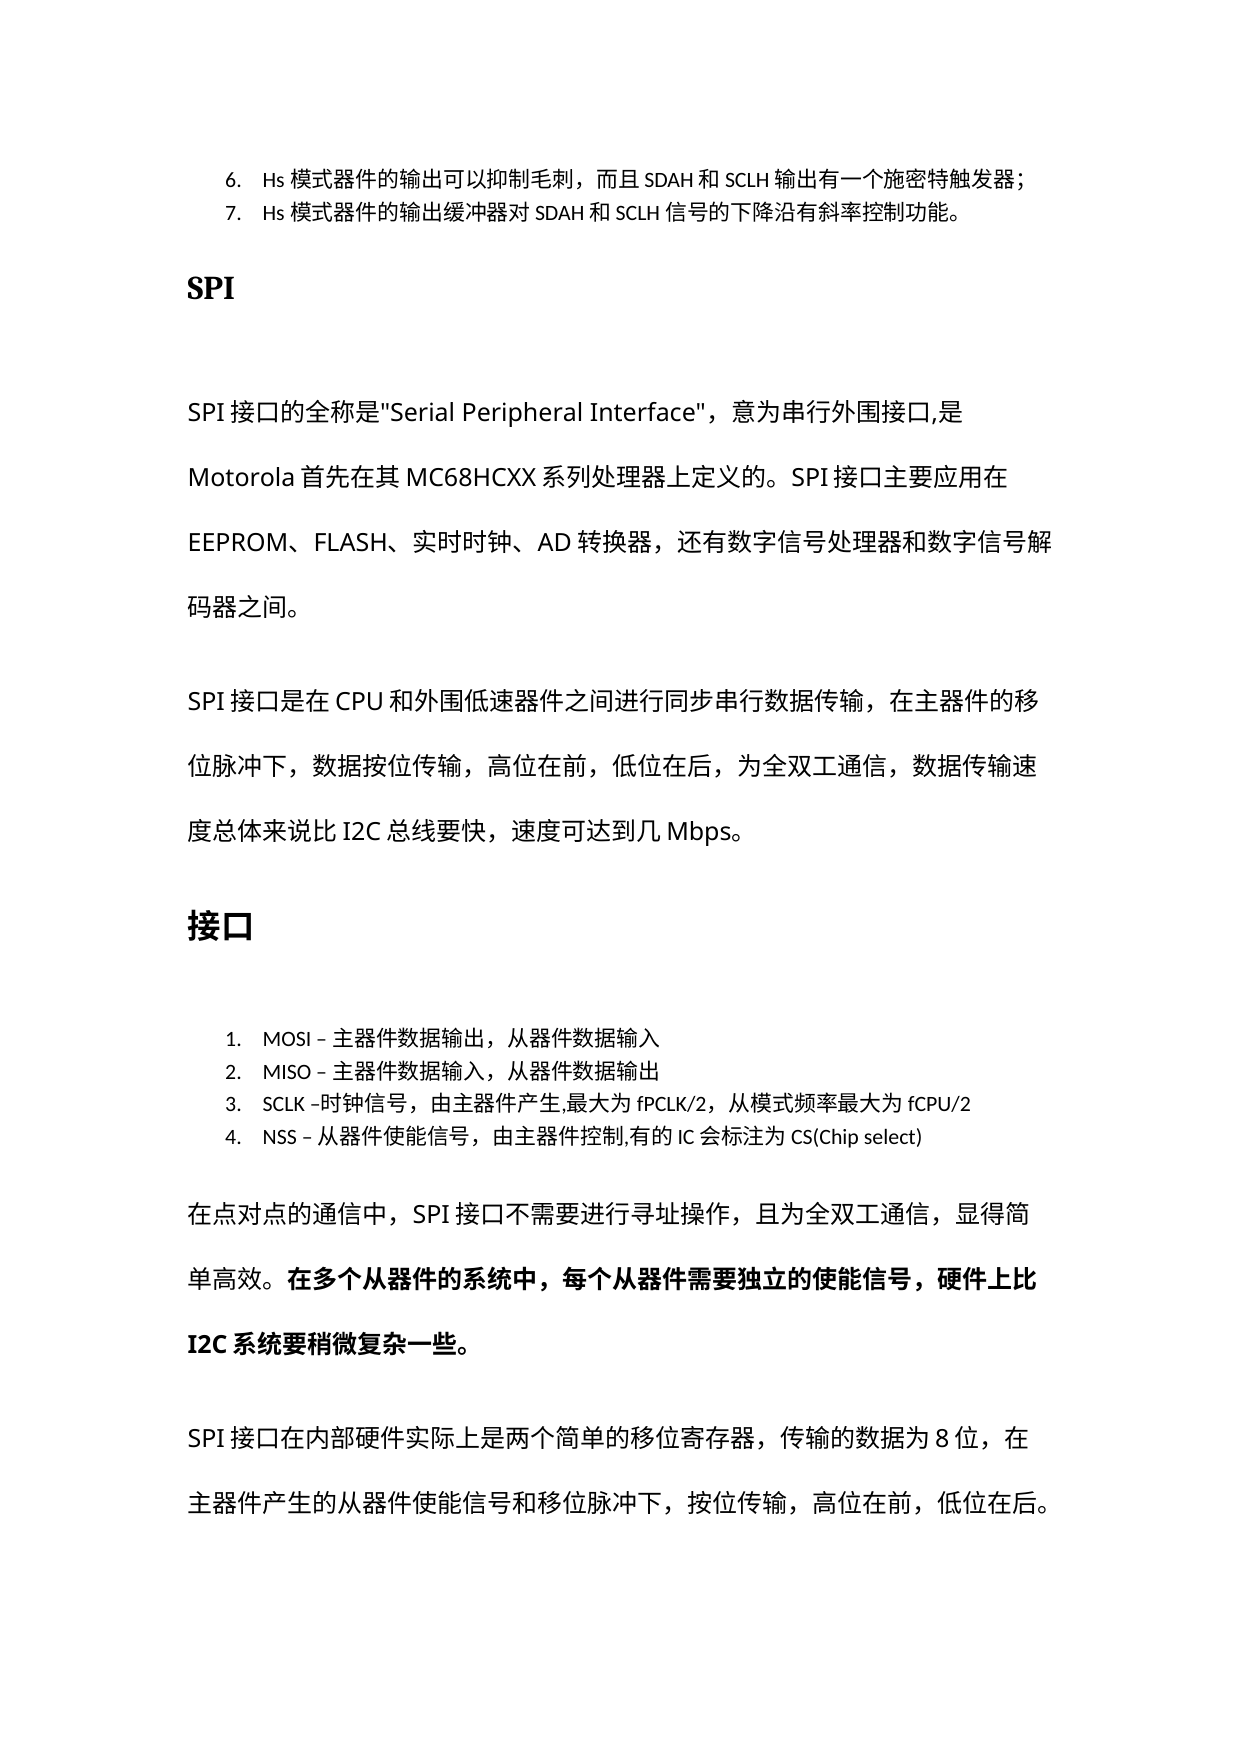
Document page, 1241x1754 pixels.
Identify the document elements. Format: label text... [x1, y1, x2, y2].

text SPI接口在内部硬件实际上是两个简单的移位寄存器，传输的数据为8位，在主器件产生的从器件使能信号和移位脉冲下，按位传输，高位在前，低位在后。 [187, 1404, 1053, 1534]
list Hs 模式器件的输出可以抑制毛刺，而且SDAH 和SCLH 输出有一个施密特触发器； [225, 162, 1053, 194]
text SPI接口的全称是"Serial Peripheral Interface"，意为串行外围接口,是Motorola首先在其MC68HCXX系列处理器上定义的。SPI接口主要应用在EEPROM、FLASH、实时时钟、AD转换器，还有数字信号处理器和数字信号解码器之间。 [187, 378, 1053, 638]
list MISO – 主器件数据输入，从器件数据输出 [225, 1053, 1053, 1086]
list NSS – 从器件使能信号，由主器件控制,有的IC会标注为CS(Chip select) [225, 1118, 1053, 1151]
subtitle SPI [187, 256, 1053, 321]
text 在点对点的通信中，SPI接口不需要进行寻址操作，且为全双工通信，显得简单高效。在多个从器件的系统中，每个从器件需要独立的使能信号，硬件上比I2C系统要稍微复杂一些。 [187, 1180, 1053, 1375]
list Hs 模式器件的输出缓冲器对SDAH 和SCLH 信号的下降沿有斜率控制功能。 [225, 194, 1053, 227]
text SPI接口是在CPU和外围低速器件之间进行同步串行数据传输，在主器件的移位脉冲下，数据按位传输，高位在前，低位在后，为全双工通信，数据传输速度总体来说比I2C总线要快，速度可达到几Mbps。 [187, 667, 1053, 862]
list SCLK –时钟信号，由主器件产生,最大为fPCLK/2，从模式频率最大为fCPU/2 [225, 1086, 1053, 1118]
subtitle 接口 [187, 892, 1053, 957]
list MOSI – 主器件数据输出，从器件数据输入 [225, 1021, 1053, 1053]
